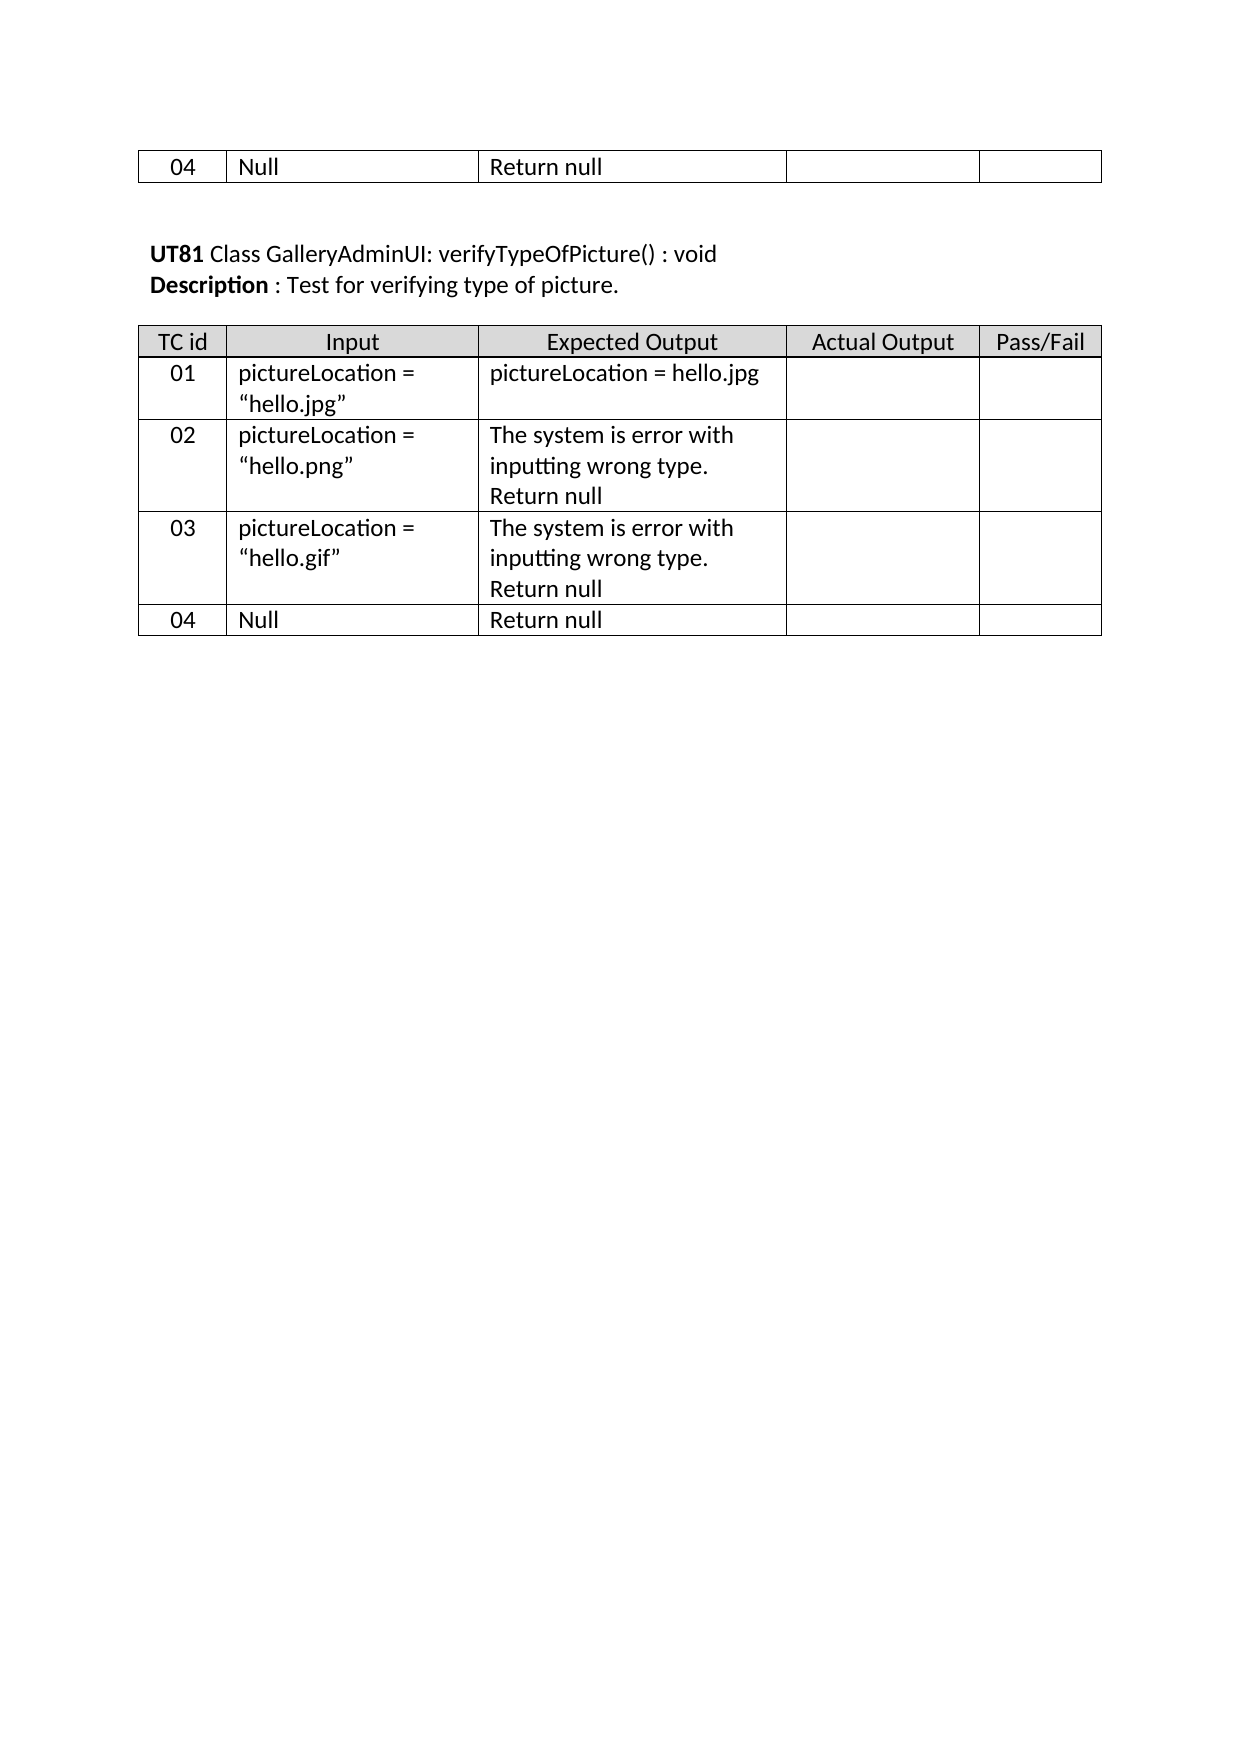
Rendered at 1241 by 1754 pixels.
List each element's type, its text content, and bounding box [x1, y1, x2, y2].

table_cell [787, 358, 979, 418]
table_cell [980, 151, 1101, 182]
table_cell Return null [479, 605, 786, 635]
table_cell Return null [479, 151, 786, 182]
table_cell [787, 512, 979, 604]
table_header TC id [139, 326, 226, 356]
table_header Actual Output [787, 326, 979, 356]
table_cell The system is error with inputting wrong type. Return null [479, 512, 786, 604]
table_cell [980, 420, 1101, 511]
table_cell [787, 605, 979, 635]
table_cell pictureLocation = “hello.jpg” [227, 358, 478, 418]
text UT81 Class GalleryAdminUI: verifyTypeOfPicture() : void [150, 238, 1090, 269]
table_cell Null [227, 605, 478, 635]
table_cell 04 [139, 151, 226, 182]
table_cell 01 [139, 358, 226, 418]
table_cell pictureLocation = hello.jpg [479, 358, 786, 418]
table_header Input [227, 326, 478, 356]
table_cell 04 [139, 605, 226, 635]
table_cell [980, 358, 1101, 418]
text Description : Test for verifying type of picture. [150, 269, 1090, 299]
table_cell Null [227, 151, 478, 182]
table_header Pass/Fail [980, 326, 1101, 356]
table_cell [787, 151, 979, 182]
table_cell The system is error with inputting wrong type. Return null [479, 420, 786, 511]
table_cell 02 [139, 420, 226, 511]
table_cell [980, 605, 1101, 635]
table_header Expected Output [479, 326, 786, 356]
table_cell 03 [139, 512, 226, 604]
table_cell pictureLocation = “hello.png” [227, 420, 478, 511]
table_cell pictureLocation = “hello.gif” [227, 512, 478, 604]
table_cell [787, 420, 979, 511]
table_cell [980, 512, 1101, 604]
